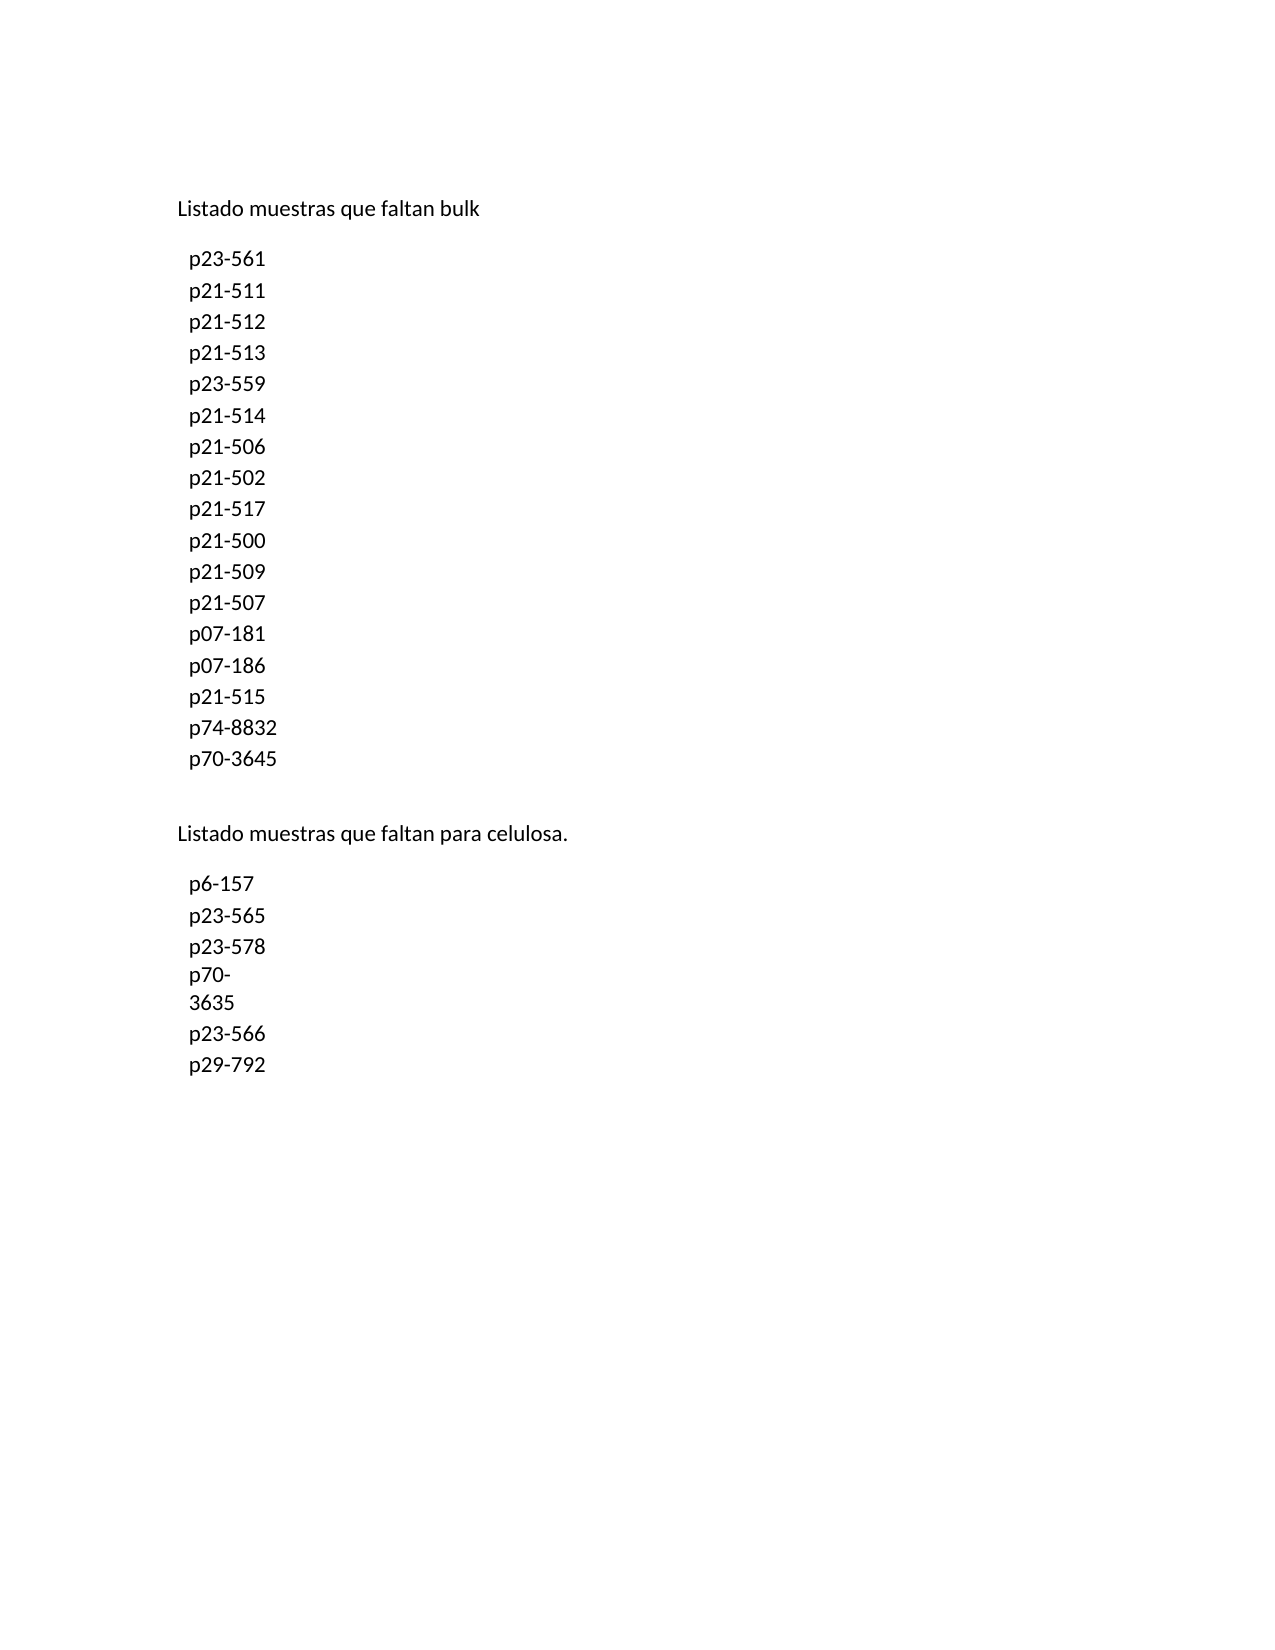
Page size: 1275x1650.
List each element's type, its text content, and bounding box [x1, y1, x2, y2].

table_cell p21-507 [177, 585, 294, 616]
table_cell p21-502 [177, 460, 294, 491]
table_cell p07-181 [177, 616, 294, 648]
table_cell p23-578 [177, 929, 277, 960]
table_cell p07-186 [177, 648, 294, 679]
table_cell p23-559 [177, 366, 294, 398]
table_cell p21-506 [177, 429, 294, 460]
table_cell p21-500 [177, 523, 294, 554]
table_cell p21-513 [177, 335, 294, 366]
table_cell p23-565 [177, 898, 277, 929]
table_cell p70-3635 [177, 960, 277, 1016]
text Listado muestras que faltan para celulosa. [177, 819, 1098, 847]
text Listado muestras que faltan bulk [177, 194, 1098, 222]
table_cell p21-517 [177, 491, 294, 523]
table_cell p74-8832 [177, 710, 294, 741]
table_header p23-561 [177, 241, 294, 273]
table_header p6-157 [177, 866, 277, 898]
table_cell p21-515 [177, 679, 294, 710]
table_cell p29-792 [177, 1048, 277, 1079]
table_cell p21-514 [177, 398, 294, 429]
table_cell p23-566 [177, 1016, 277, 1047]
table_cell p21-511 [177, 273, 294, 304]
table_cell p21-512 [177, 304, 294, 335]
table_cell p21-509 [177, 554, 294, 585]
table_cell p70-3645 [177, 741, 294, 773]
